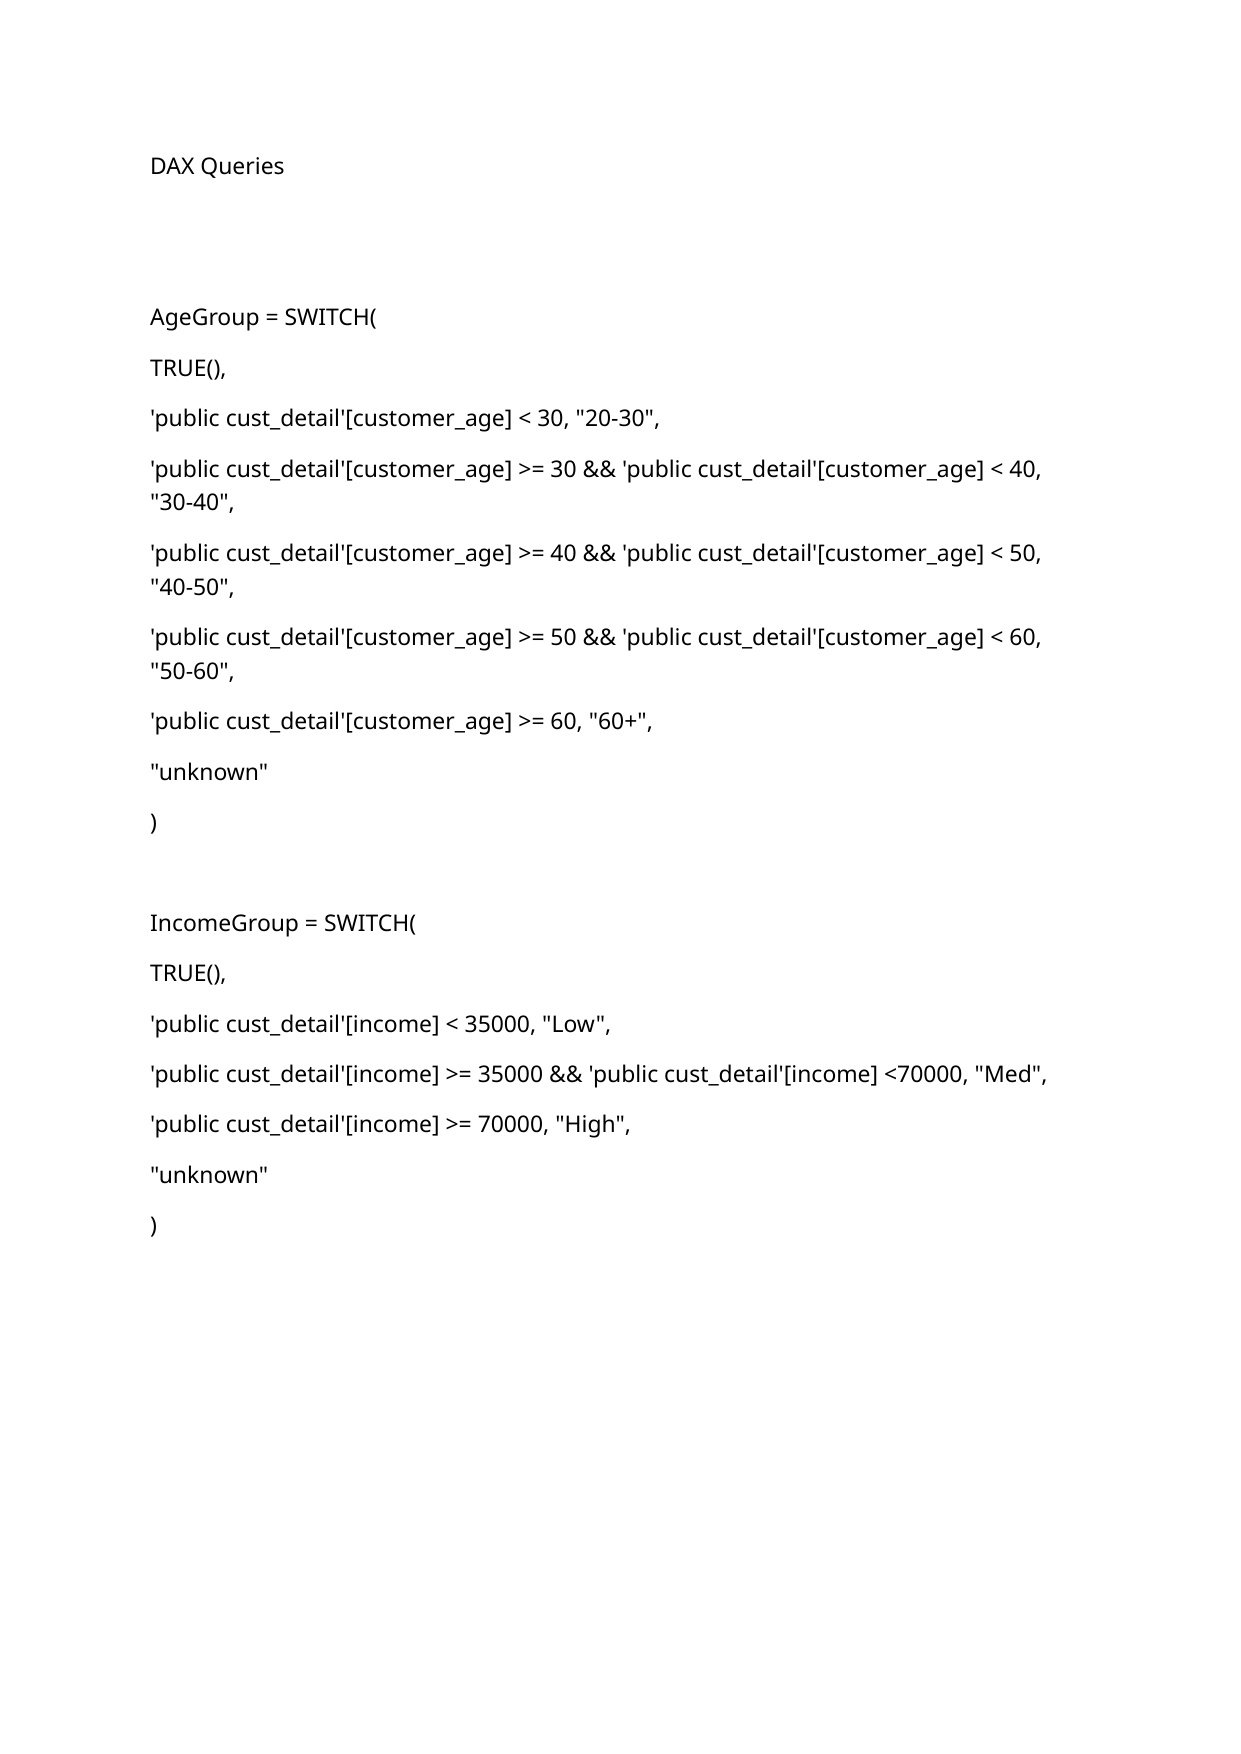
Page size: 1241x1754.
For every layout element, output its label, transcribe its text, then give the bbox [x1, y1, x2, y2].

text 'public cust_detail'[customer_age] >= 50 && 'public cust_detail'[customer_age] < 60, "50-60", [150, 621, 1090, 686]
text AgeGroup = SWITCH( [150, 301, 1090, 332]
text DAX Queries [150, 150, 1090, 181]
text 'public cust_detail'[customer_age] >= 40 && 'public cust_detail'[customer_age] < 50, "40-50", [150, 537, 1090, 602]
text "unknown" [150, 755, 1090, 787]
text 'public cust_detail'[customer_age] >= 60, "60+", [150, 705, 1090, 736]
text "unknown" [150, 1159, 1090, 1190]
text IncomeGroup = SWITCH( [150, 907, 1090, 938]
text TRUE(), [150, 957, 1090, 988]
text 'public cust_detail'[income] >= 35000 && 'public cust_detail'[income] <70000, "Med", [150, 1058, 1090, 1089]
text 'public cust_detail'[customer_age] >= 30 && 'public cust_detail'[customer_age] < 40, "30-40", [150, 452, 1090, 517]
text 'public cust_detail'[income] < 35000, "Low", [150, 1007, 1090, 1039]
text TRUE(), [150, 352, 1090, 383]
text ) [150, 806, 1090, 837]
text ) [150, 1209, 1090, 1240]
text 'public cust_detail'[income] >= 70000, "High", [150, 1108, 1090, 1139]
text 'public cust_detail'[customer_age] < 30, "20-30", [150, 402, 1090, 433]
